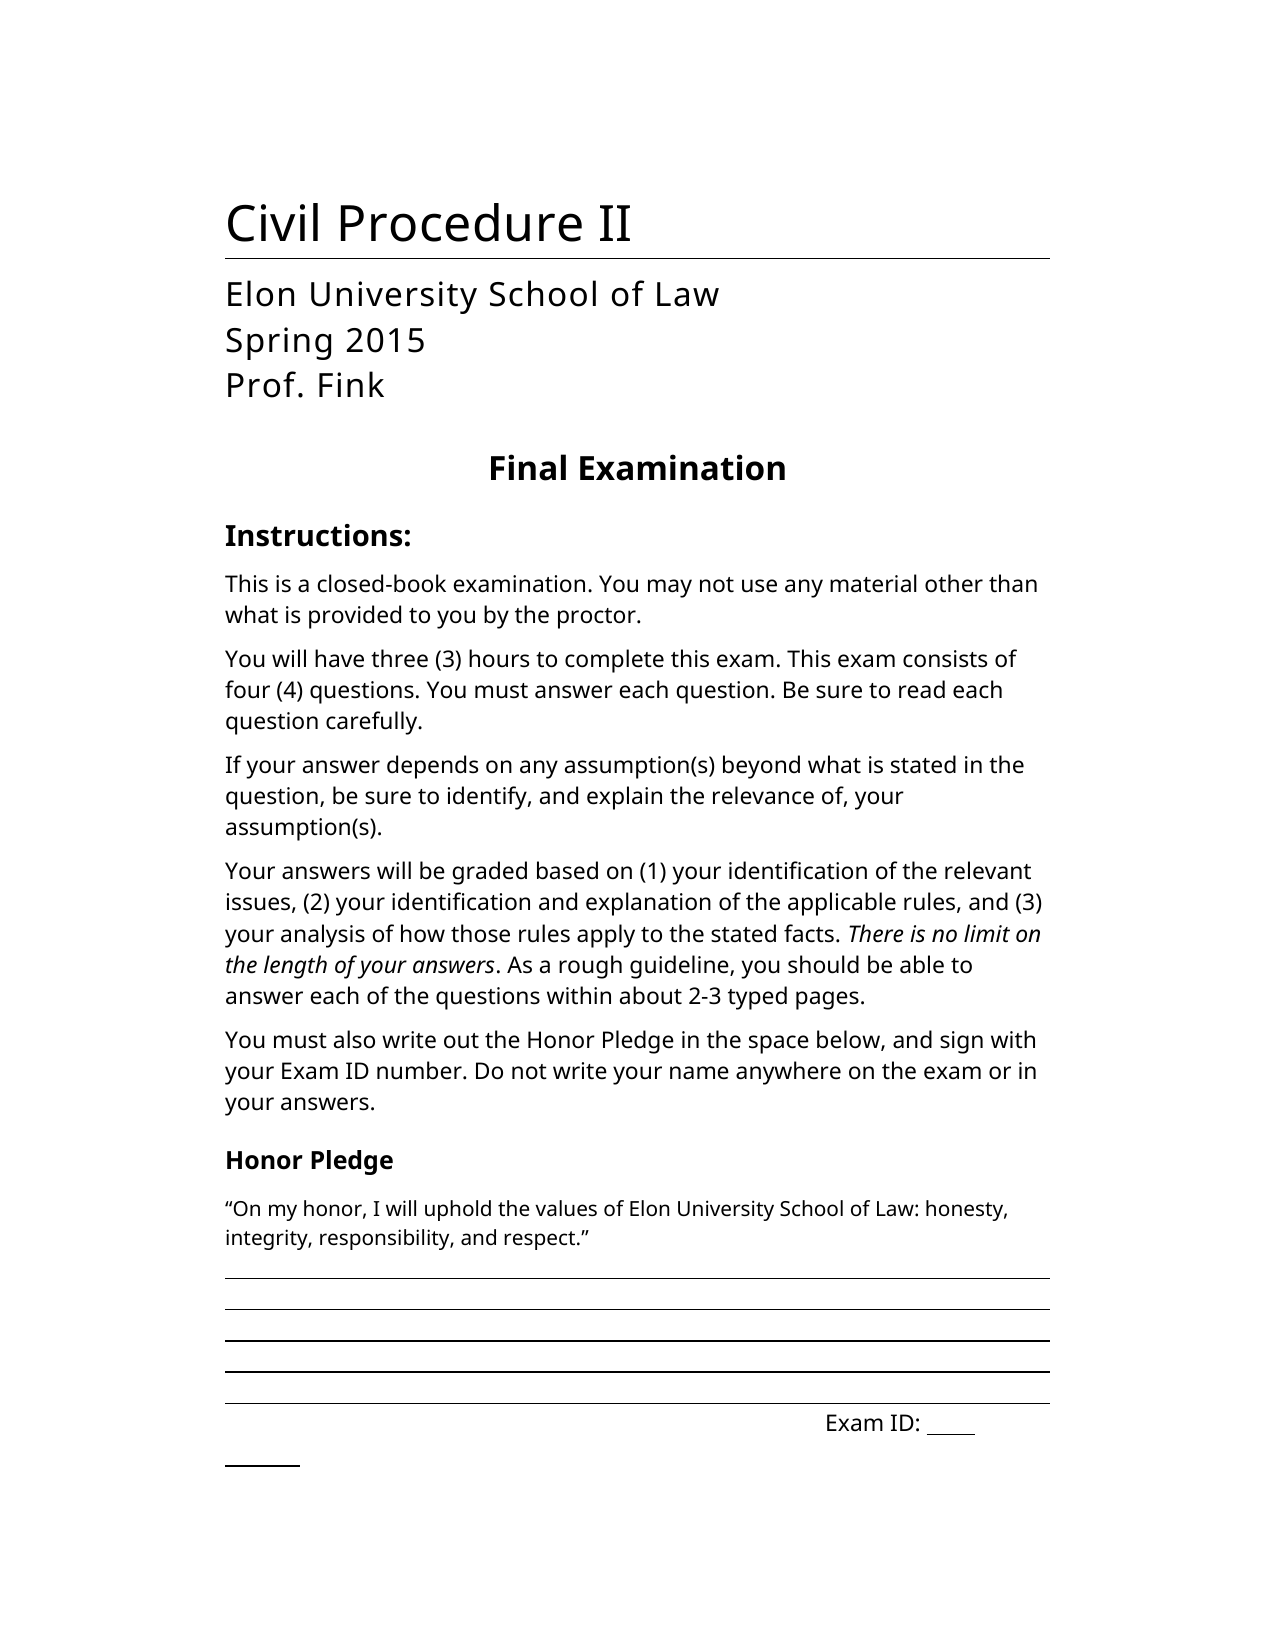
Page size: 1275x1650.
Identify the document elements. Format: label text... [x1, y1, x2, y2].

subtitle Final Examination [225, 445, 1050, 490]
subtitle Prof. Fink [225, 362, 1050, 407]
text This is a closed-book examination. You may not use any material other than what is provided to you by the proctor. [225, 568, 1050, 630]
text If your answer depends on any assumption(s) beyond what is stated in the question, be sure to identify, and explain the relevance of, your assumption(s). [225, 749, 1050, 843]
text You must also write out the Honor Pledge in the space below, and sign with your Exam ID number. Do not write your name anywhere on the exam or in your answers. [225, 1024, 1050, 1118]
subtitle Honor Pledge [225, 1143, 1050, 1177]
title Civil Procedure II [225, 187, 1050, 258]
subtitle Spring 2015 [225, 317, 1050, 362]
text You will have three (3) hours to complete this exam. This exam consists of four (4) questions. You must answer each question. Be sure to read each question carefully. [225, 643, 1050, 736]
subtitle Elon University School of Law [225, 271, 1050, 317]
subtitle Instructions: [225, 515, 1050, 555]
text Your answers will be graded based on (1) your identification of the relevant issues, (2) your identification and explanation of the applicable rules, and (3) your analysis of how those rules apply to the stated facts. There is no limit on the length of your answers. As a rough guideline, you should be able to answer each of the questions within about 2-3 typed pages. [225, 855, 1050, 1011]
text Exam ID: [225, 1407, 1050, 1470]
text “On my honor, I will uphold the values of Elon University School of Law: honesty, integrity, responsibility, and respect.” [225, 1194, 1050, 1251]
